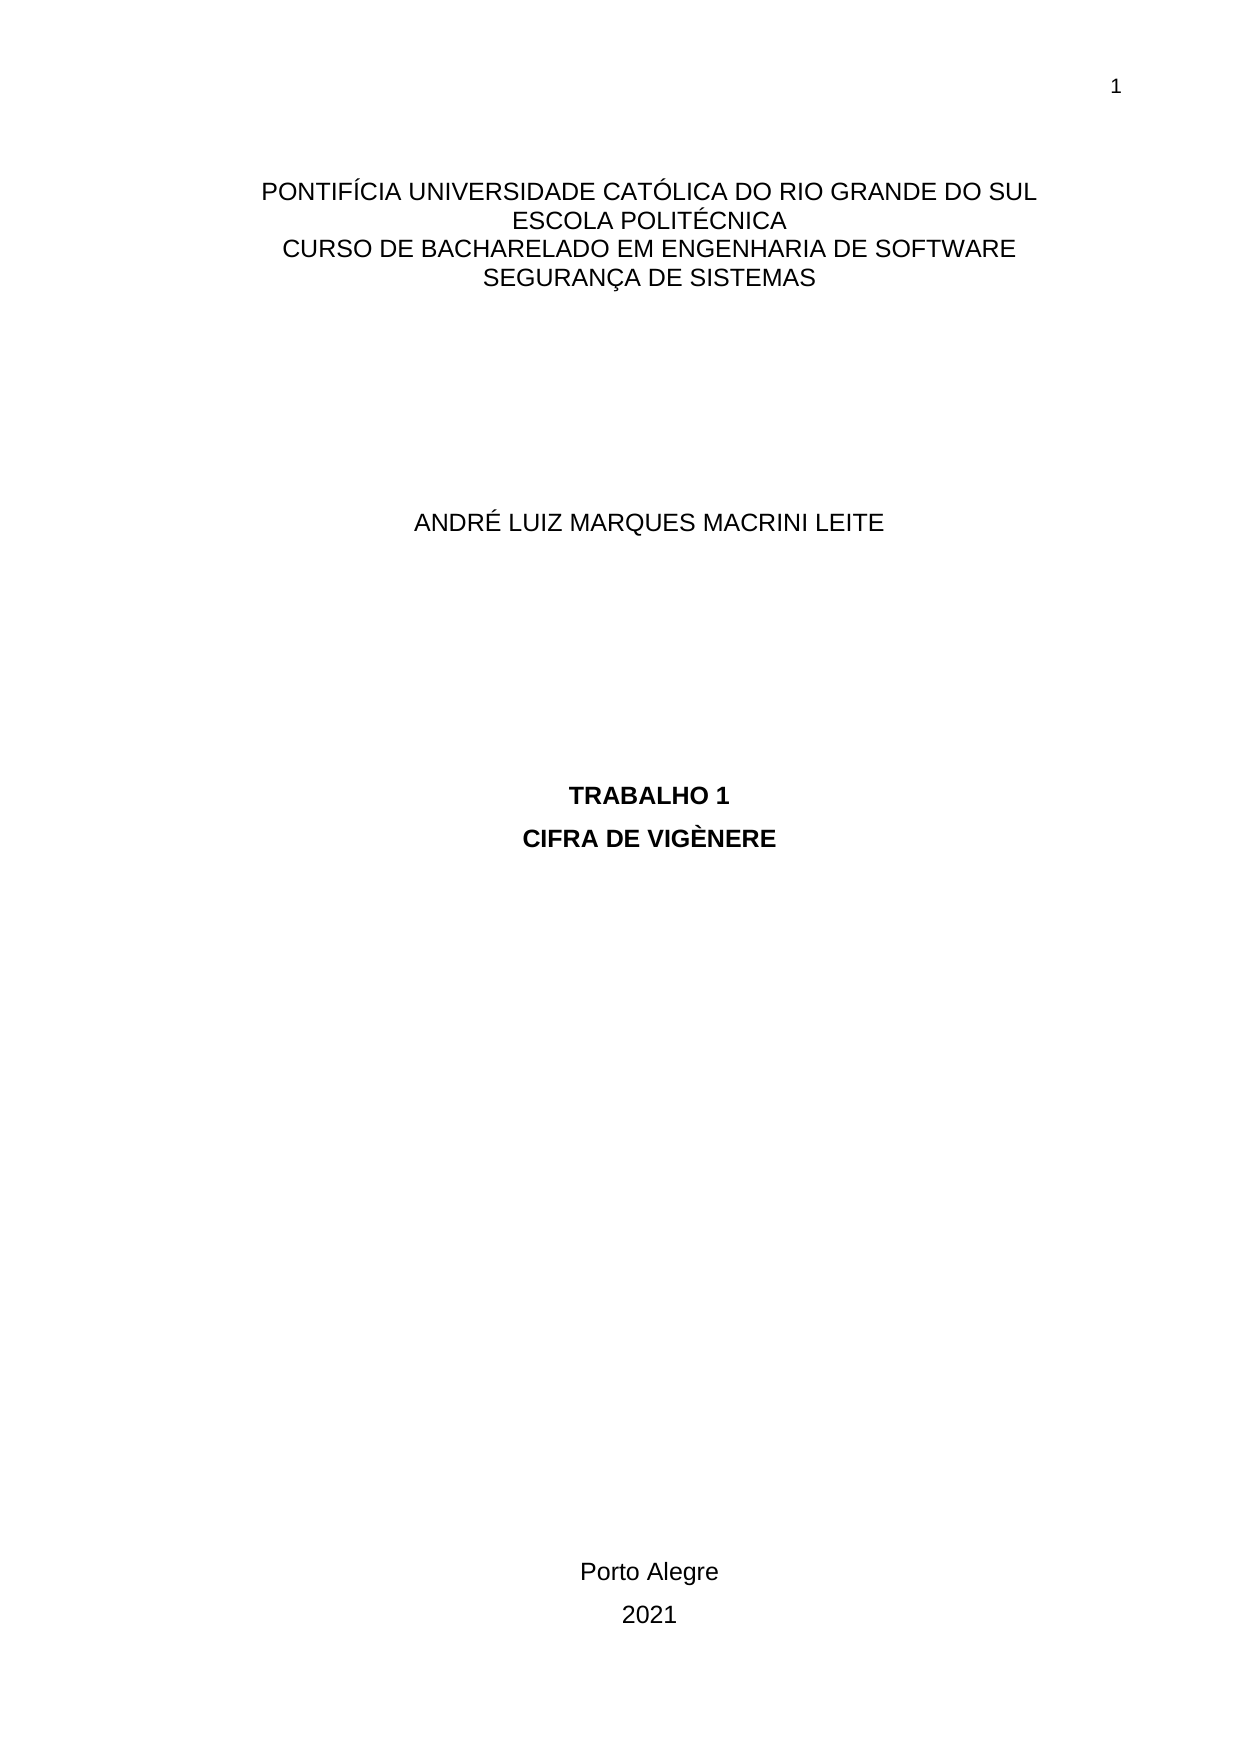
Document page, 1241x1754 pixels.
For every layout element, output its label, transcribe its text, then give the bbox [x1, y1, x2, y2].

text CIFRA DE VIGèNERE [177, 824, 1122, 853]
text TRABALHO 1 [177, 781, 1122, 809]
text ESCOLA POLITÉCNICA [177, 206, 1122, 234]
text ANDRÉ LUIZ MARQUES MACRINI LEITE [177, 508, 1122, 536]
text SEGURANÇA DE SISTEMAS [177, 263, 1122, 292]
text PONTIFÍCIA UNIVERSIDADE CATÓLICA DO RIO GRANDE DO SUL [177, 177, 1122, 206]
text Curso de BACHARELADO EM ENGENHARIA DE SOFTWARE [177, 234, 1122, 263]
text Porto Alegre [177, 1557, 1122, 1586]
text 2021 [177, 1600, 1122, 1629]
